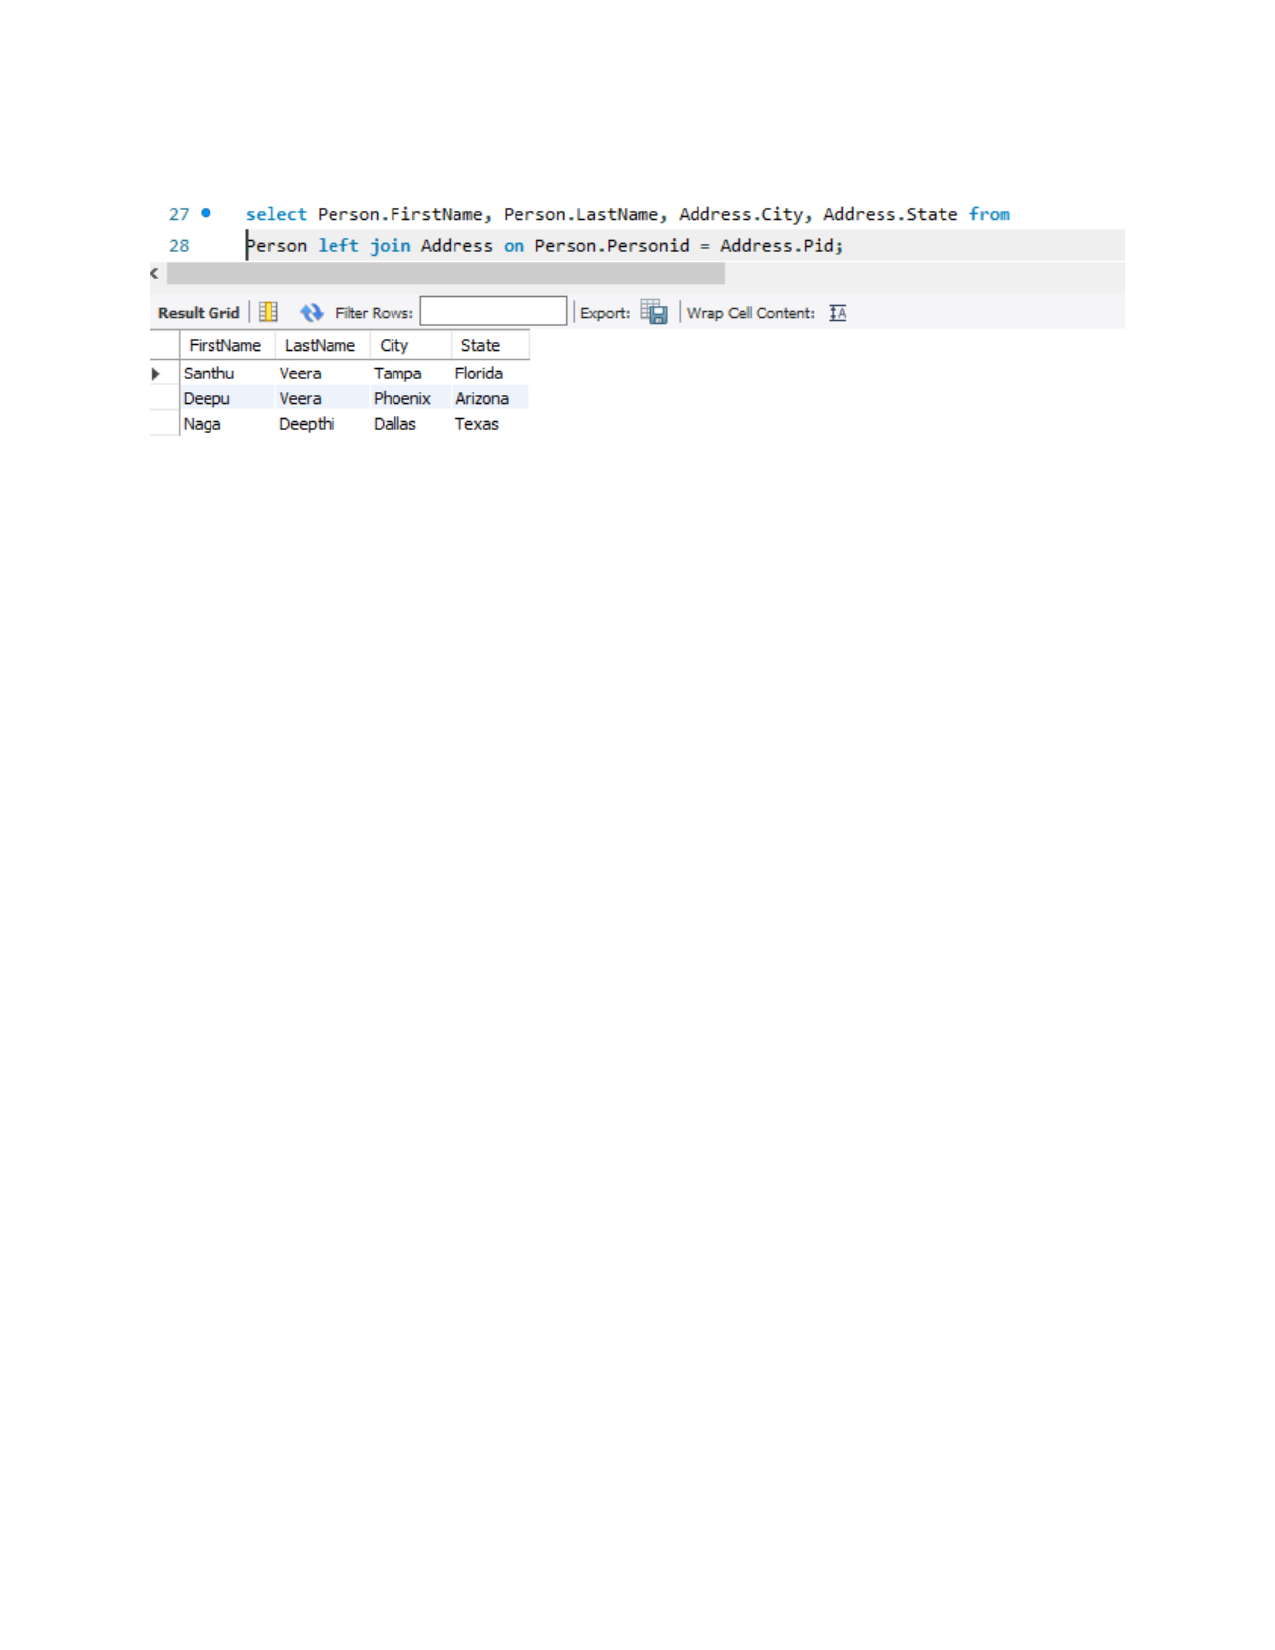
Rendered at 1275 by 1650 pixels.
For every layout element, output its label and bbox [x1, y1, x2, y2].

picture [150, 196, 1125, 463]
